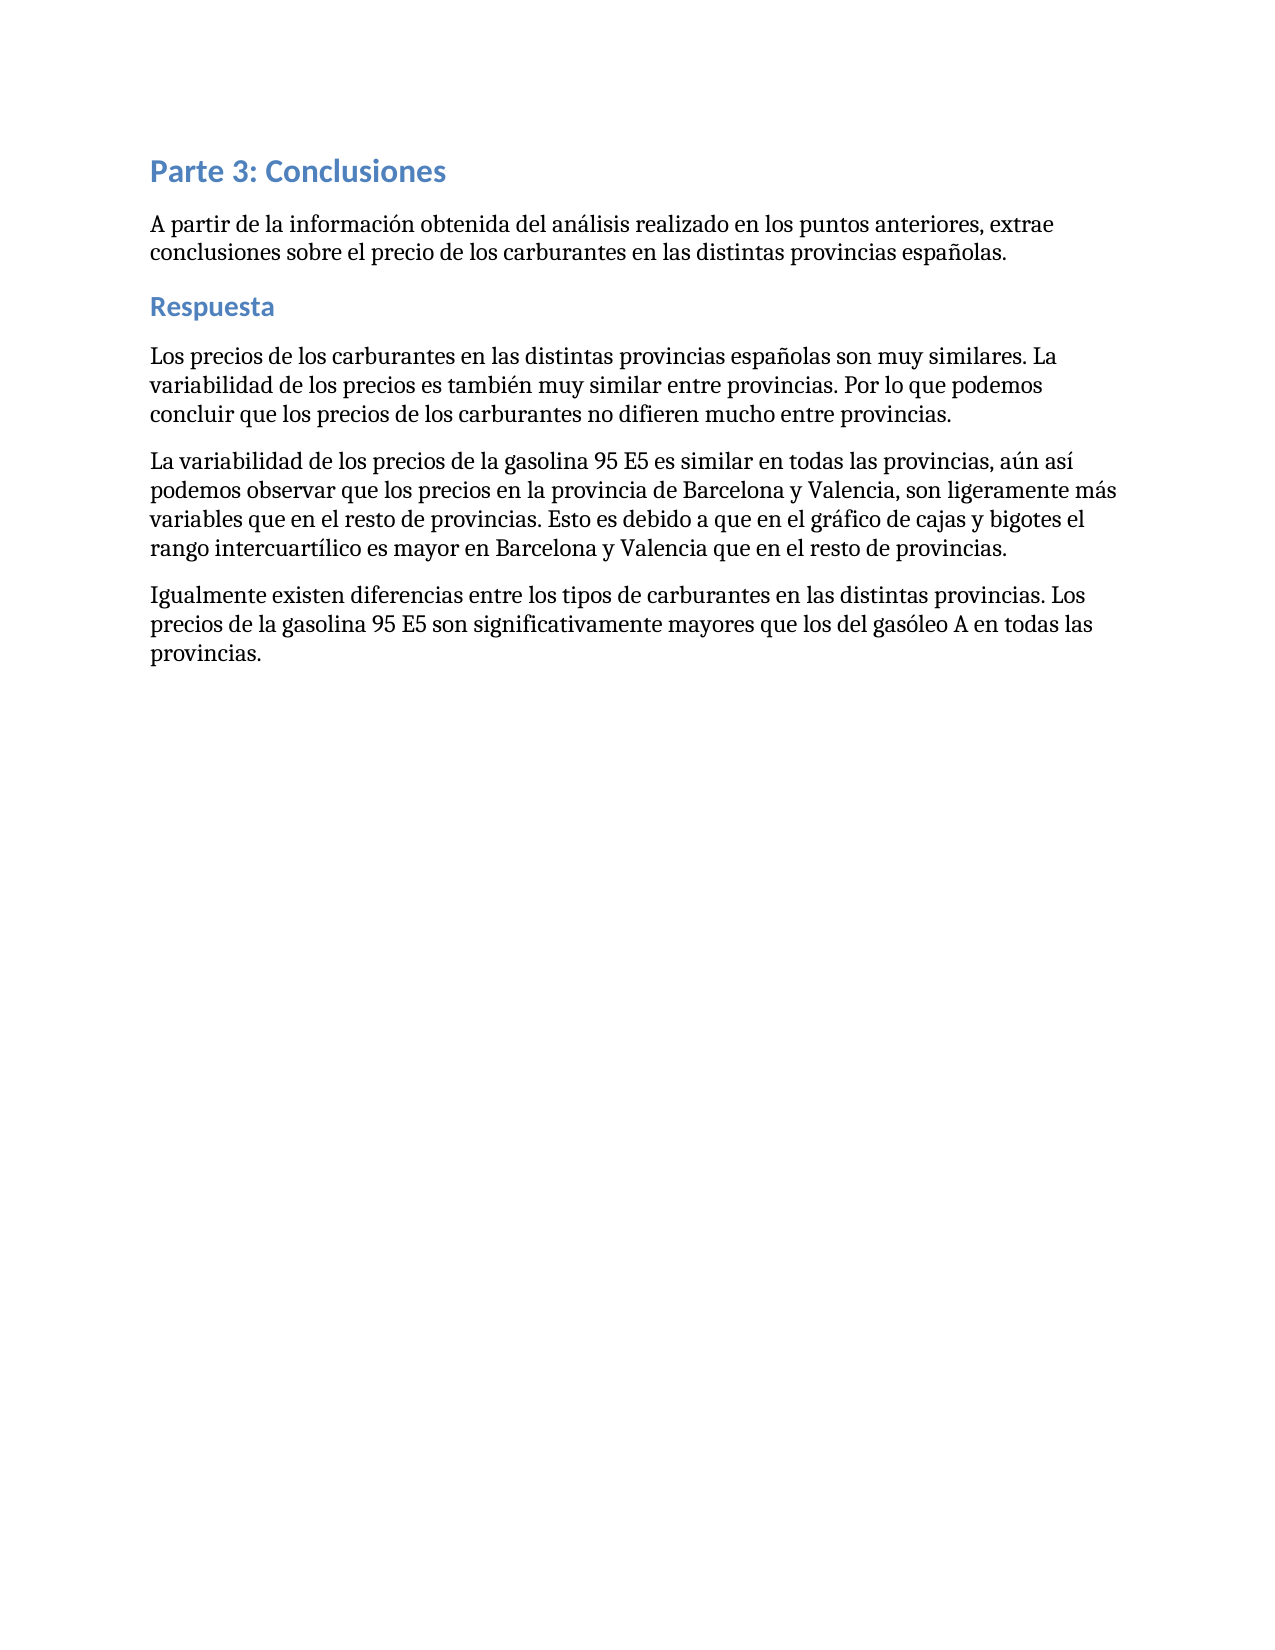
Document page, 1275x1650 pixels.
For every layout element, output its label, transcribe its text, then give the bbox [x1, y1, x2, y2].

text A partir de la información obtenida del análisis realizado en los puntos anteriores, extrae conclusiones sobre el precio de los carburantes en las distintas provincias españolas. [150, 209, 1125, 267]
text Igualmente existen diferencias entre los tipos de carburantes en las distintas provincias. Los precios de la gasolina 95 E5 son significativamente mayores que los del gasóleo A en todas las provincias. [150, 581, 1125, 667]
subtitle Parte 3: Conclusiones [150, 150, 1125, 191]
text Los precios de los carburantes en las distintas provincias españolas son muy similares. La variabilidad de los precios es también muy similar entre provincias. Por lo que podemos concluir que los precios de los carburantes no difieren mucho entre provincias. [150, 342, 1125, 428]
text La variabilidad de los precios de la gasolina 95 E5 es similar en todas las provincias, aún así podemos observar que los precios en la provincia de Barcelona y Valencia, son ligeramente más variables que en el resto de provincias. Esto es debido a que en el gráfico de cajas y bigotes el rango intercuartílico es mayor en Barcelona y Valencia que en el resto de provincias. [150, 447, 1125, 562]
subtitle Respuesta [150, 288, 1125, 323]
